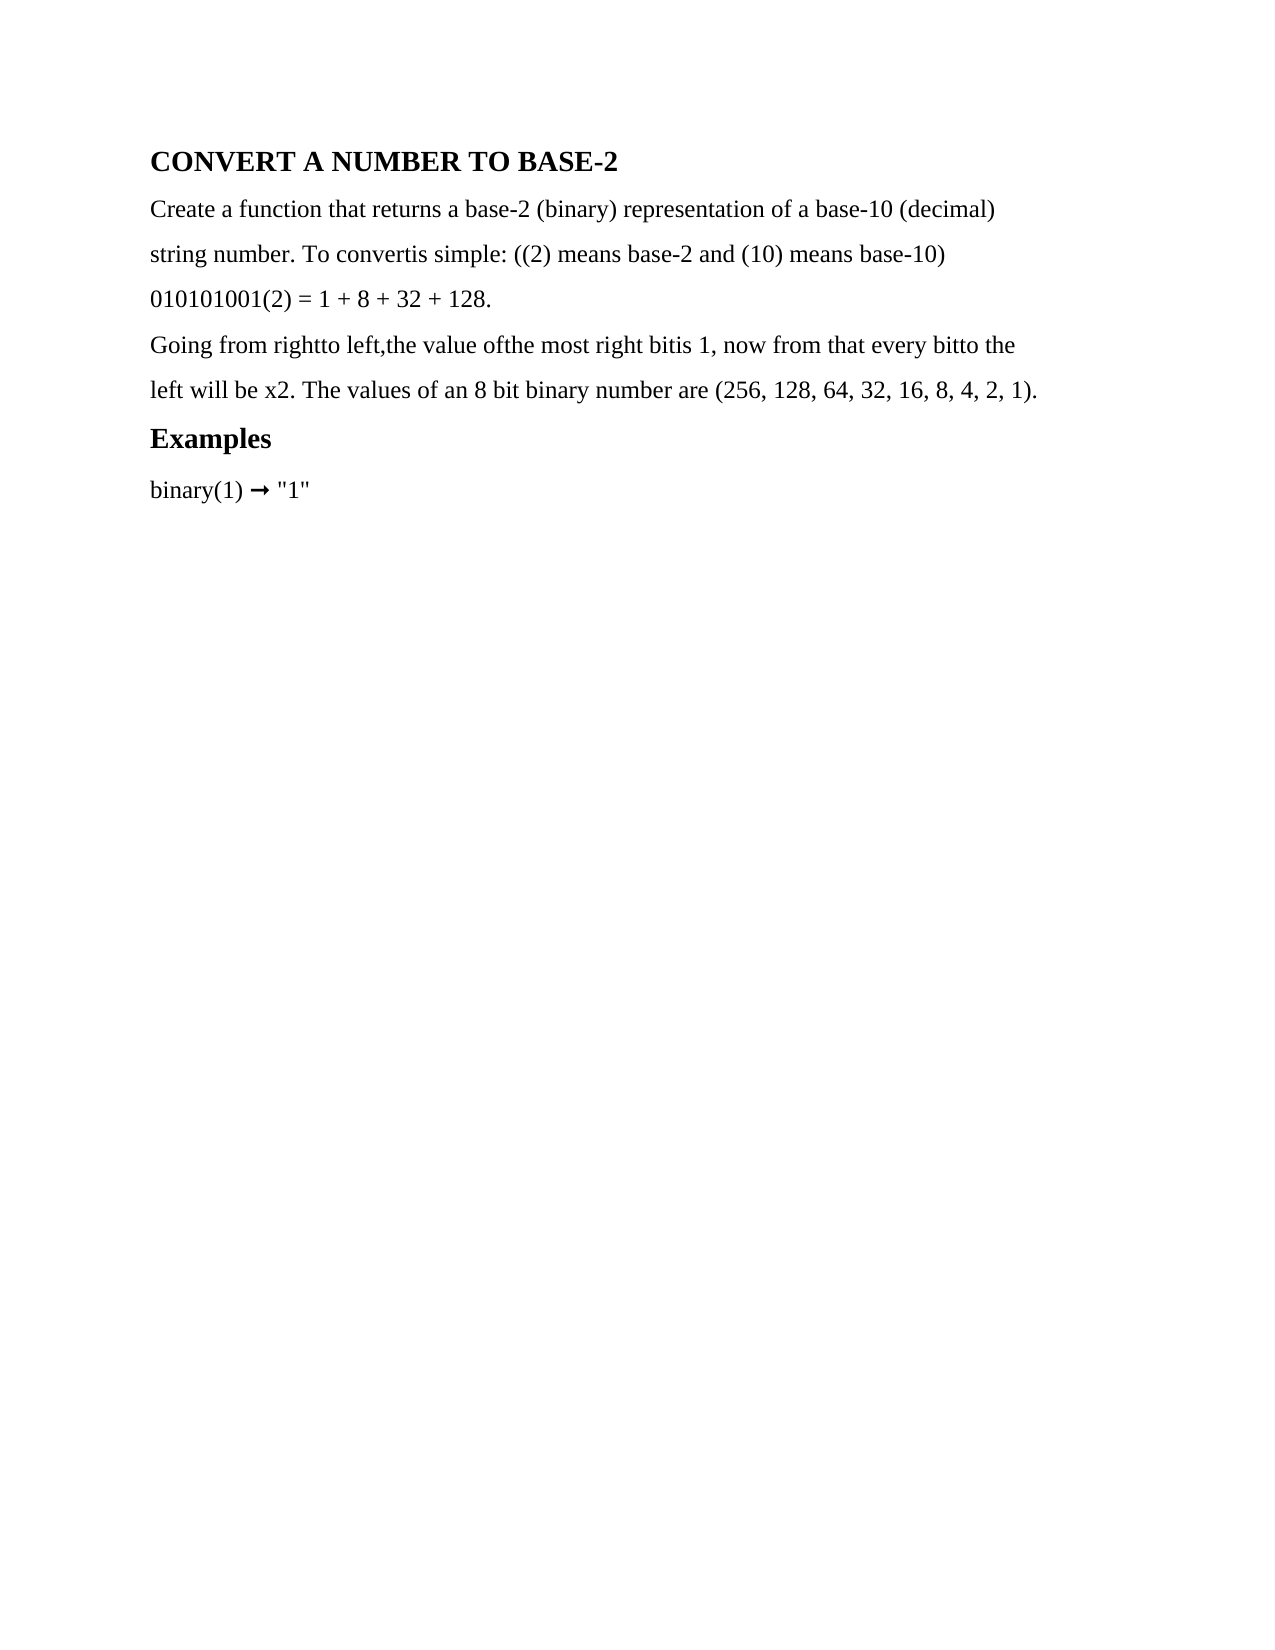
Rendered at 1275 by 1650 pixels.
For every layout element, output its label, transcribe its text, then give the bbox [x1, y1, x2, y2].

subtitle Examples [150, 421, 1137, 454]
text Create a function that returns a base-2 (binary) representation of a base-10 (decimal) string number. To convertis simple: ((2) means base-2 and (10) means base-10) 010101001(2) = 1 + 8 + 32 + 128. [150, 194, 1047, 313]
text Going from rightto left,the value ofthe most right bitis 1, now from that every bitto the left will be x2. The values of an 8 bit binary number are (256, 128, 64, 32, 16, 8, 4, 2, 1). [150, 330, 1047, 404]
text binary(1) ➞ "1" [150, 471, 1137, 505]
subtitle CONVERT A NUMBER TO BASE-2 [150, 144, 1137, 177]
